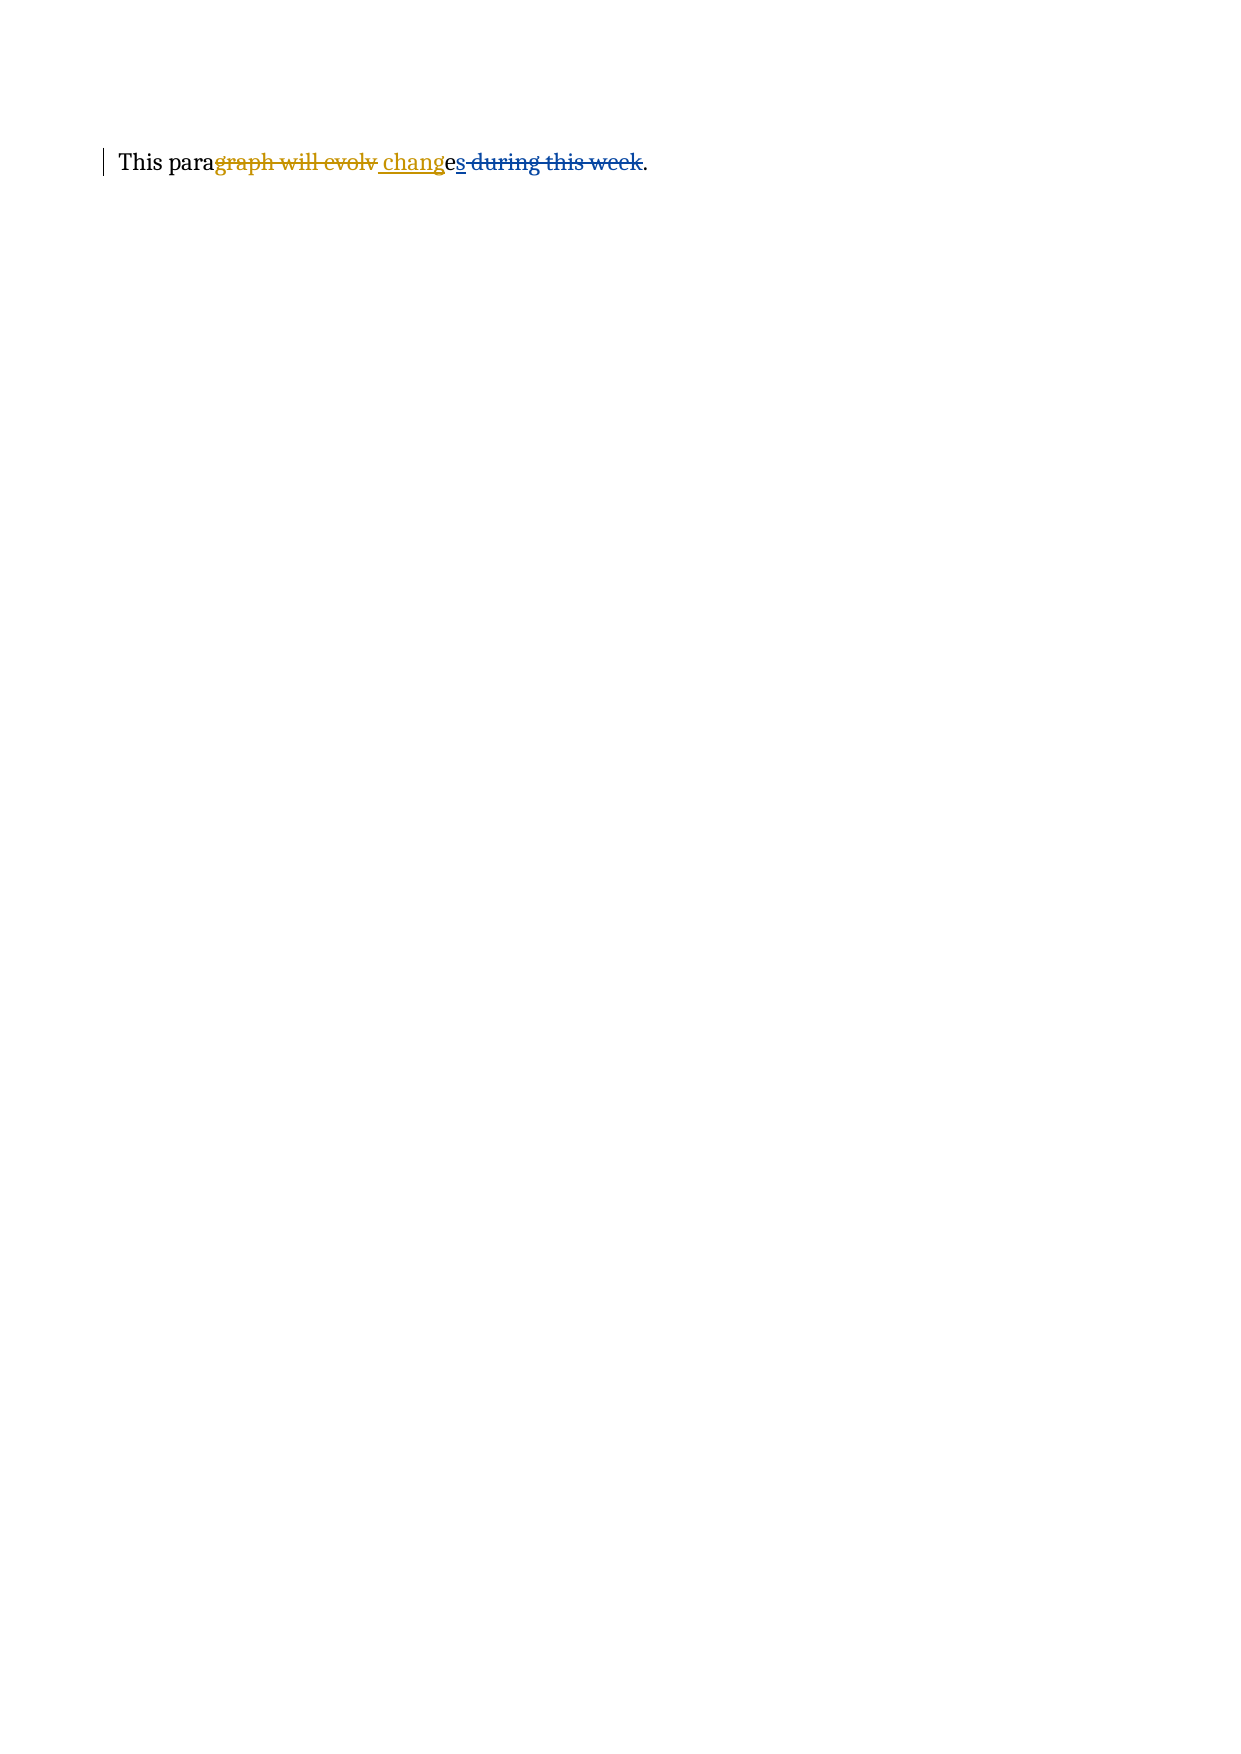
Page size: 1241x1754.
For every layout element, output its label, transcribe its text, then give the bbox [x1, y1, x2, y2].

text This parae. [118, 148, 1122, 176]
